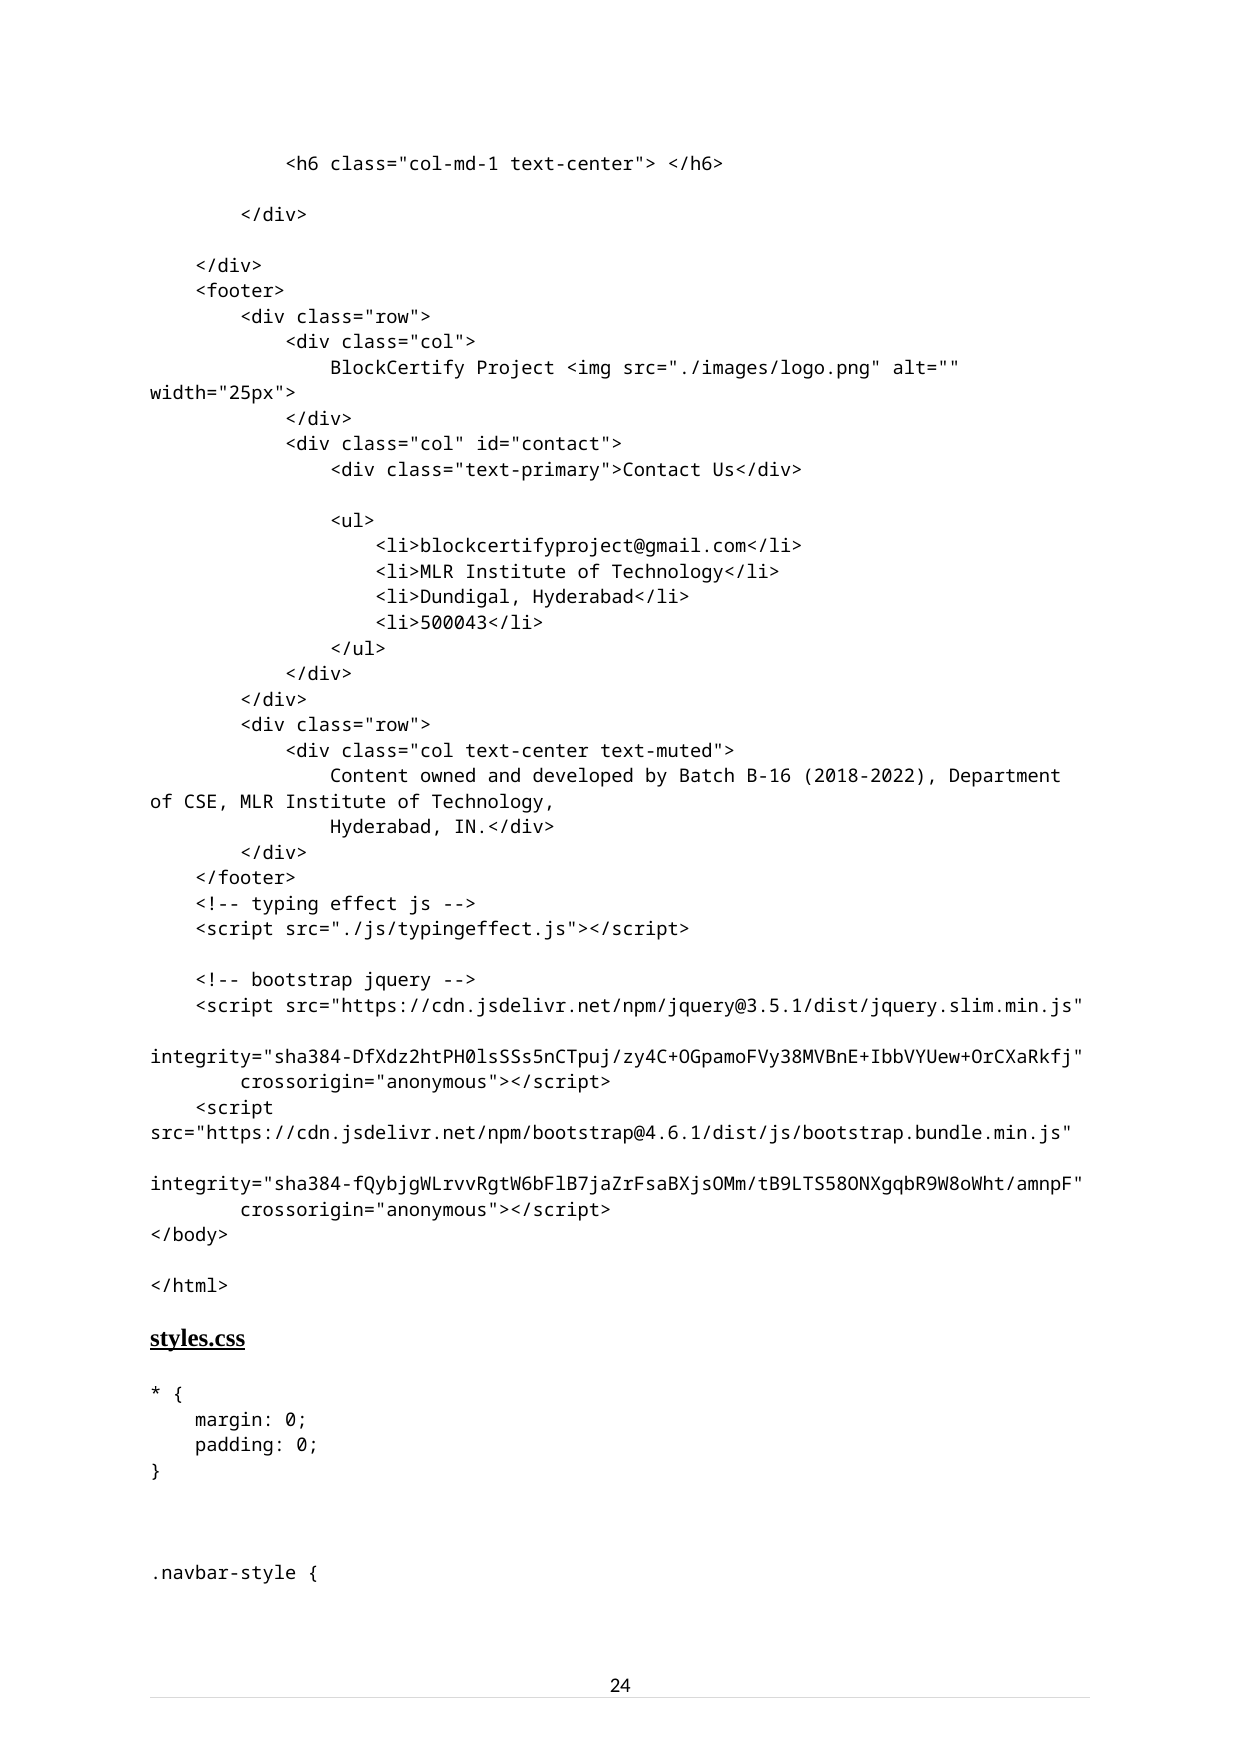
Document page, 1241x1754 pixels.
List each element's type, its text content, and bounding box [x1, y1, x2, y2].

text </div> [150, 252, 1090, 278]
text <div class="col text-center text-muted"> [150, 737, 1090, 762]
text <li>500043</li> [150, 609, 1090, 635]
text <div class="col"> [150, 329, 1090, 354]
text <div class="text-primary">Contact Us</div> [150, 456, 1090, 482]
text <!-- bootstrap jquery --> [150, 967, 1090, 992]
text </div> [150, 839, 1090, 864]
text <!-- typing effect js --> [150, 890, 1090, 916]
text <li>MLR Institute of Technology</li> [150, 558, 1090, 584]
text * { [150, 1381, 1090, 1406]
text </body> [150, 1222, 1090, 1247]
text </footer> [150, 864, 1090, 890]
text <h6 class="col-md-1 text-center"> </h6> [150, 150, 1090, 176]
text <script src="https://cdn.jsdelivr.net/npm/jquery@3.5.1/dist/jquery.slim.min.js" [150, 992, 1090, 1018]
text <ul> [150, 507, 1090, 533]
text <div class="row"> [150, 303, 1090, 329]
text integrity="sha384-fQybjgWLrvvRgtW6bFlB7jaZrFsaBXjsOMm/tB9LTS58ONXgqbR9W8oWht/amnpF" [150, 1145, 1090, 1196]
text <li>Dundigal, Hyderabad</li> [150, 584, 1090, 609]
text BlockCertify Project <img src="./images/logo.png" alt="" width="25px"> [150, 354, 1090, 405]
text <div class="row"> [150, 711, 1090, 737]
text </html> [150, 1273, 1090, 1298]
text } [150, 1457, 1090, 1483]
text <script src="./js/typingeffect.js"></script> [150, 916, 1090, 941]
text padding: 0; [150, 1432, 1090, 1457]
text <li>blockcertifyproject@gmail.com</li> [150, 533, 1090, 558]
text styles.css [150, 1323, 1090, 1352]
text crossorigin="anonymous"></script> [150, 1069, 1090, 1094]
text Content owned and developed by Batch B-16 (2018-2022), Department of CSE, MLR Institute of Technology, [150, 762, 1090, 813]
text </div> [150, 660, 1090, 686]
text .navbar-style { [150, 1559, 1090, 1585]
text </ul> [150, 635, 1090, 660]
text </div> [150, 686, 1090, 711]
text <div class="col" id="contact"> [150, 431, 1090, 456]
text <footer> [150, 278, 1090, 303]
text </div> [150, 201, 1090, 227]
text integrity="sha384-DfXdz2htPH0lsSSs5nCTpuj/zy4C+OGpamoFVy38MVBnE+IbbVYUew+OrCXaRkfj" [150, 1018, 1090, 1069]
text </div> [150, 405, 1090, 431]
text <script src="https://cdn.jsdelivr.net/npm/bootstrap@4.6.1/dist/js/bootstrap.bundle.min.js" [150, 1094, 1090, 1145]
text margin: 0; [150, 1406, 1090, 1432]
text Hyderabad, IN.</div> [150, 813, 1090, 839]
text crossorigin="anonymous"></script> [150, 1196, 1090, 1222]
